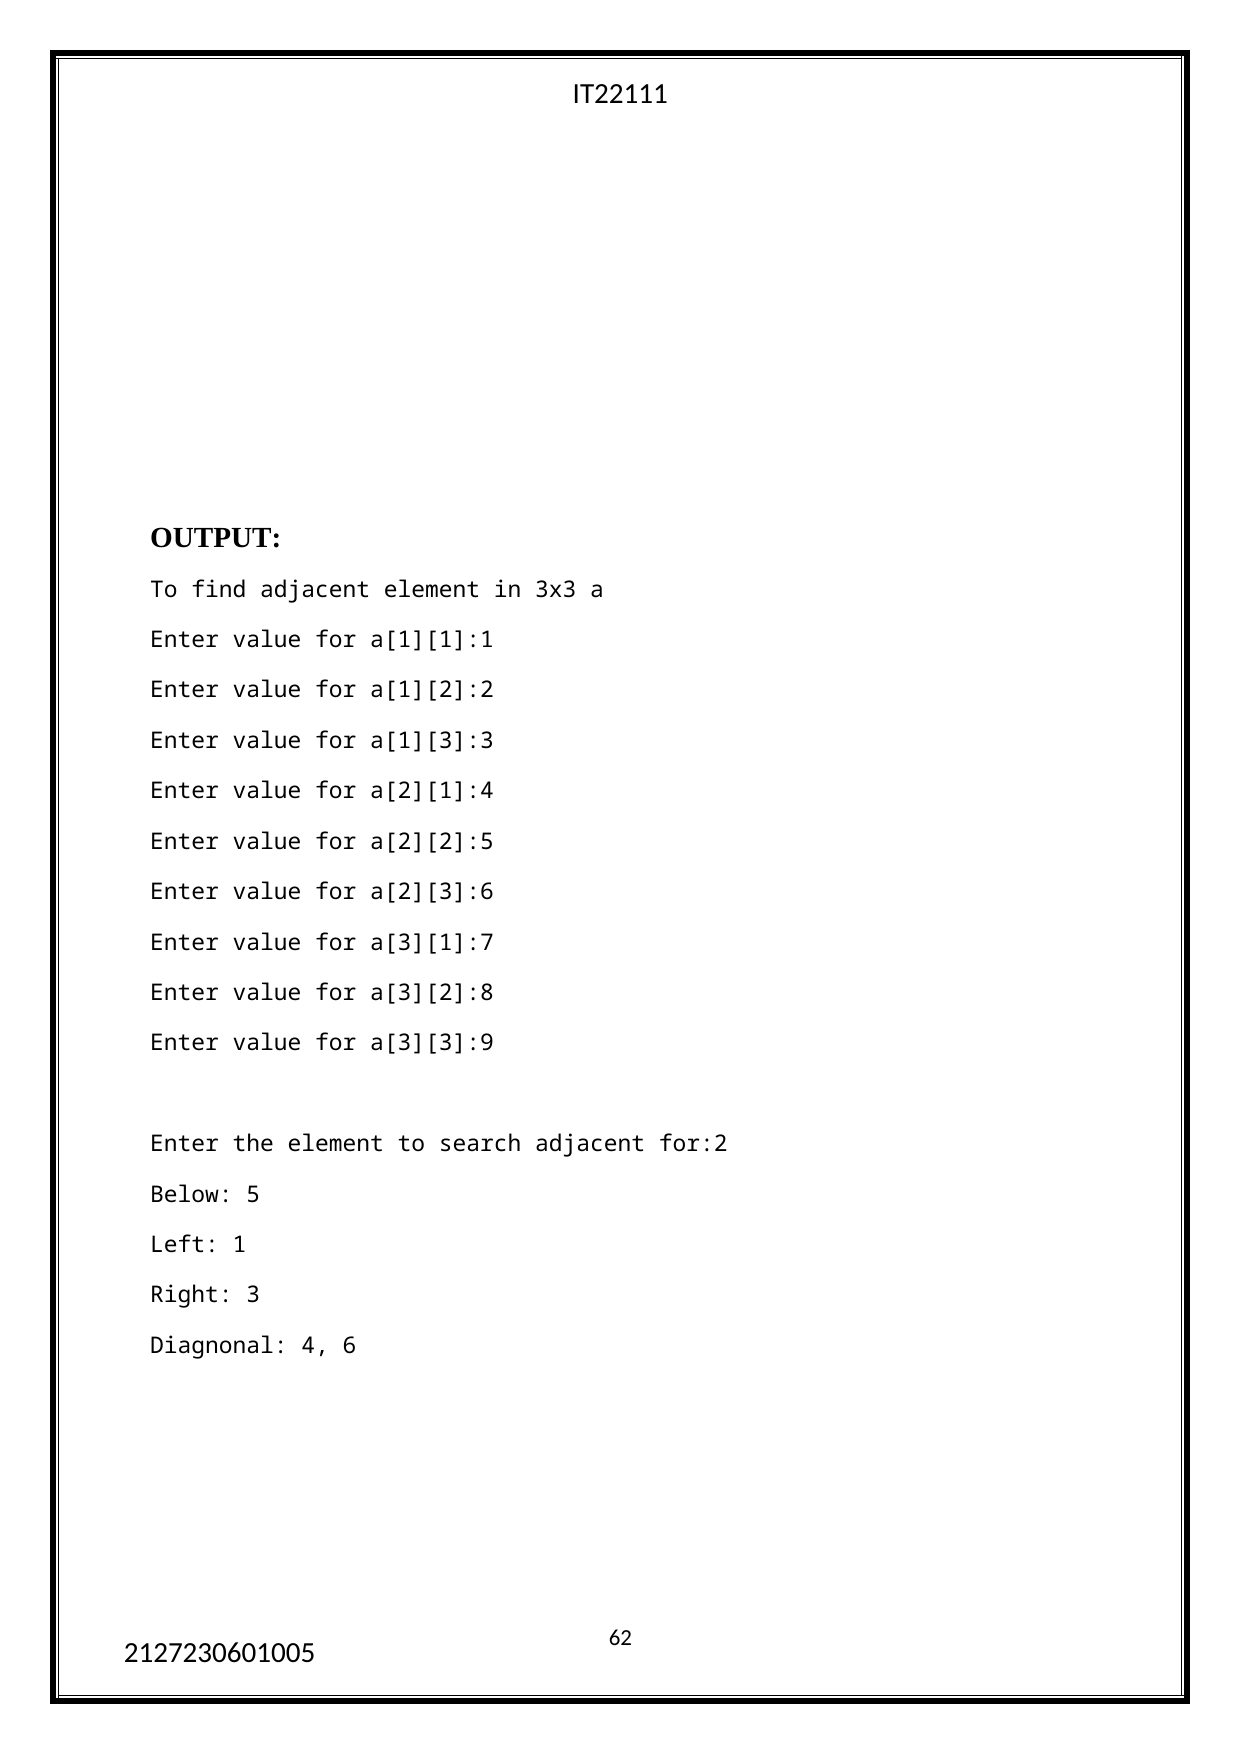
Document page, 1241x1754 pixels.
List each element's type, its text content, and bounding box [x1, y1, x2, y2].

text Enter value for a[3][1]:7 [150, 925, 1090, 957]
text Diagnonal: 4, 6 [150, 1329, 1090, 1360]
text Right: 3 [150, 1278, 1090, 1309]
text Enter value for a[2][3]:6 [150, 875, 1090, 906]
text Enter the element to search adjacent for:2 [150, 1127, 1090, 1158]
text Enter value for a[1][2]:2 [150, 673, 1090, 704]
text Enter value for a[2][1]:4 [150, 774, 1090, 805]
text Enter value for a[1][3]:3 [150, 724, 1090, 755]
text Enter value for a[2][2]:5 [150, 824, 1090, 856]
text Enter value for a[1][1]:1 [150, 623, 1090, 654]
text Enter value for a[3][3]:9 [150, 1026, 1090, 1057]
text OUTPUT: [150, 520, 1090, 553]
text Left: 1 [150, 1228, 1090, 1259]
text Below: 5 [150, 1177, 1090, 1209]
text To find adjacent element in 3x3 a [150, 572, 1090, 604]
text Enter value for a[3][2]:8 [150, 976, 1090, 1007]
